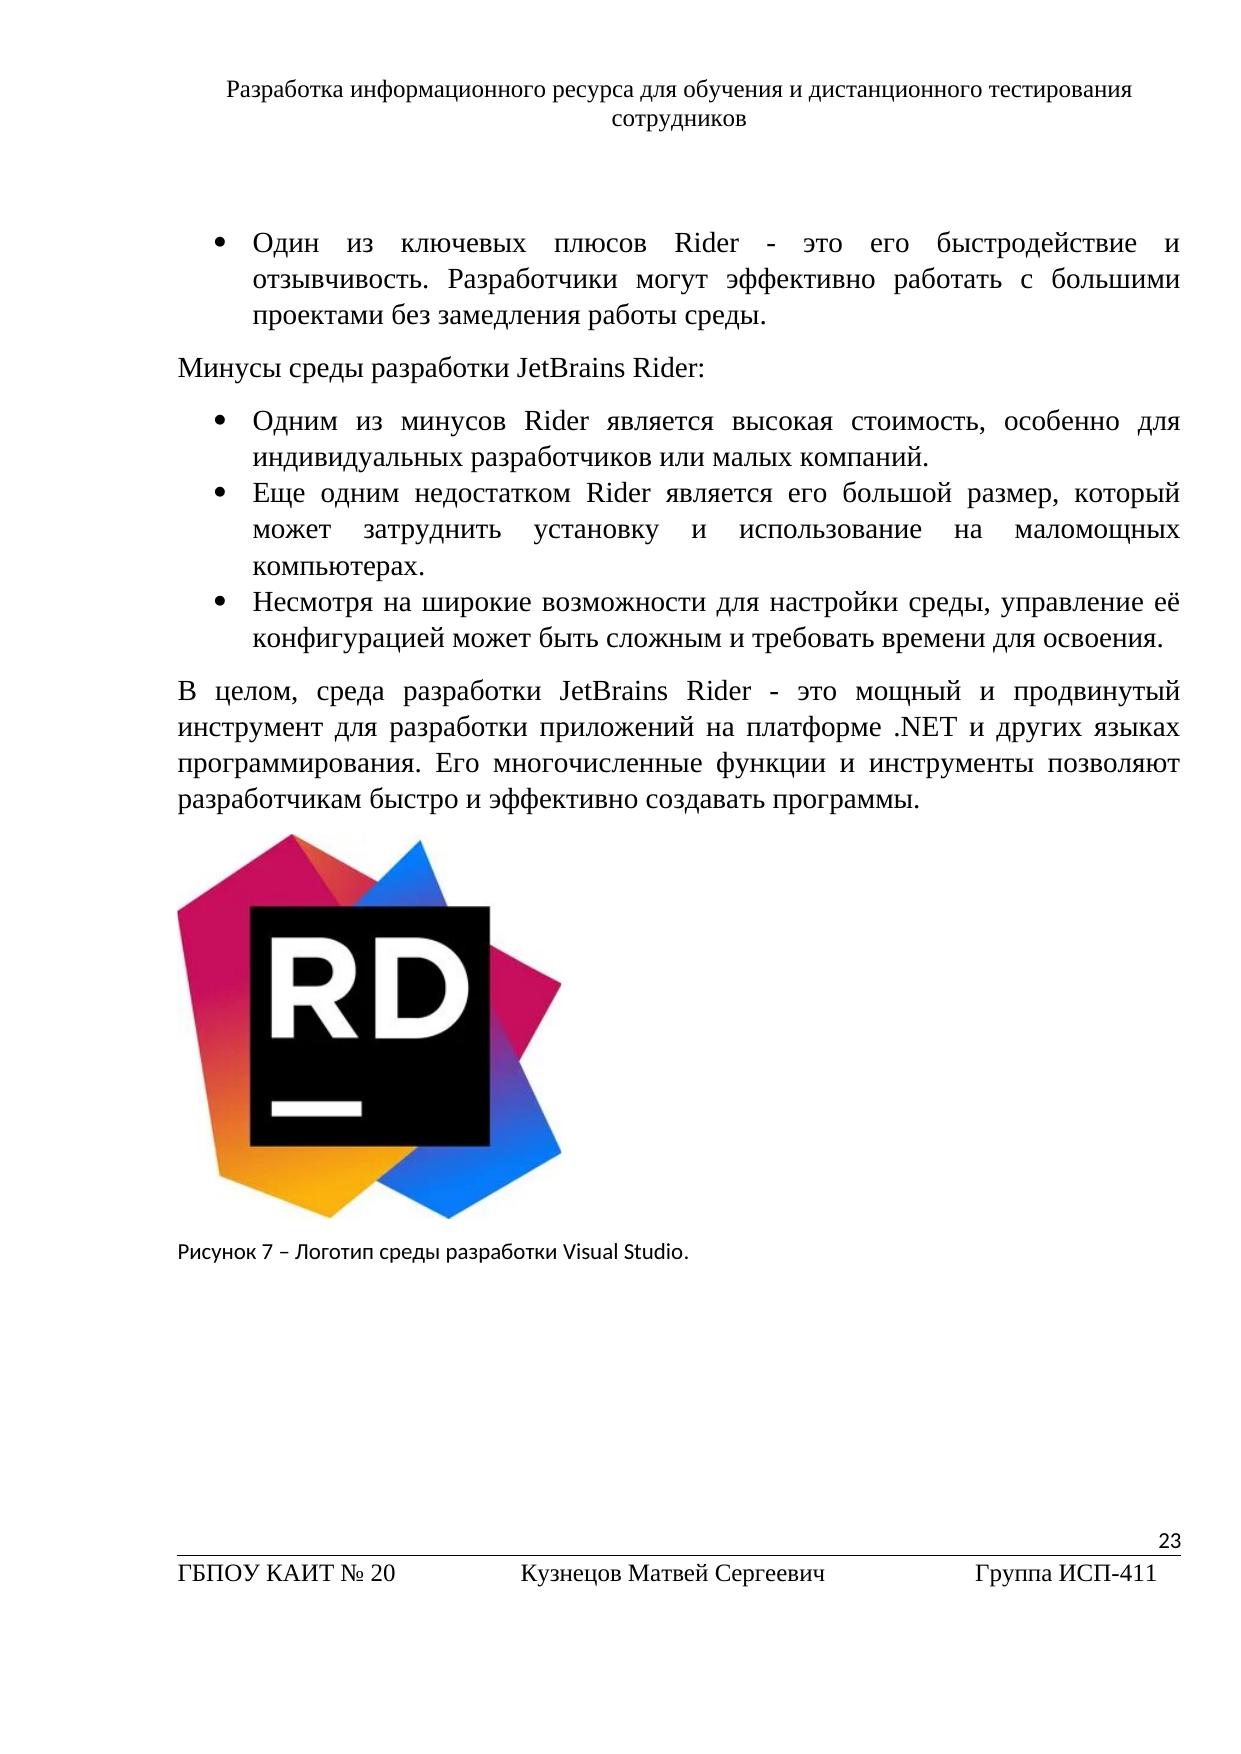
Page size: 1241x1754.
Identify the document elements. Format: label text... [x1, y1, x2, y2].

list Одним из минусов Rider является высокая стоимость, особенно для индивидуальных разработчиков или малых компаний. [215, 403, 1181, 473]
text Рисунок 7 – Логотип среды разработки Visual Studio. [177, 1237, 1181, 1266]
list Несмотря на широкие возможности для настройки среды, управление её конфигурацией может быть сложным и требовать времени для освоения. [215, 584, 1181, 654]
text В целом, среда разработки JetBrains Rider - это мощный и продвинутый инструмент для разработки приложений на платформе .NET и других языках программирования. Его многочисленные функции и инструменты позволяют разработчикам быстро и эффективно создавать программы. [177, 673, 1181, 815]
picture [177, 834, 562, 1219]
list Еще одним недостатком Rider является его большой размер, который может затруднить установку и использование на маломощных компьютерах. [215, 475, 1181, 581]
text Минусы среды разработки JetBrains Rider: [177, 350, 1181, 384]
